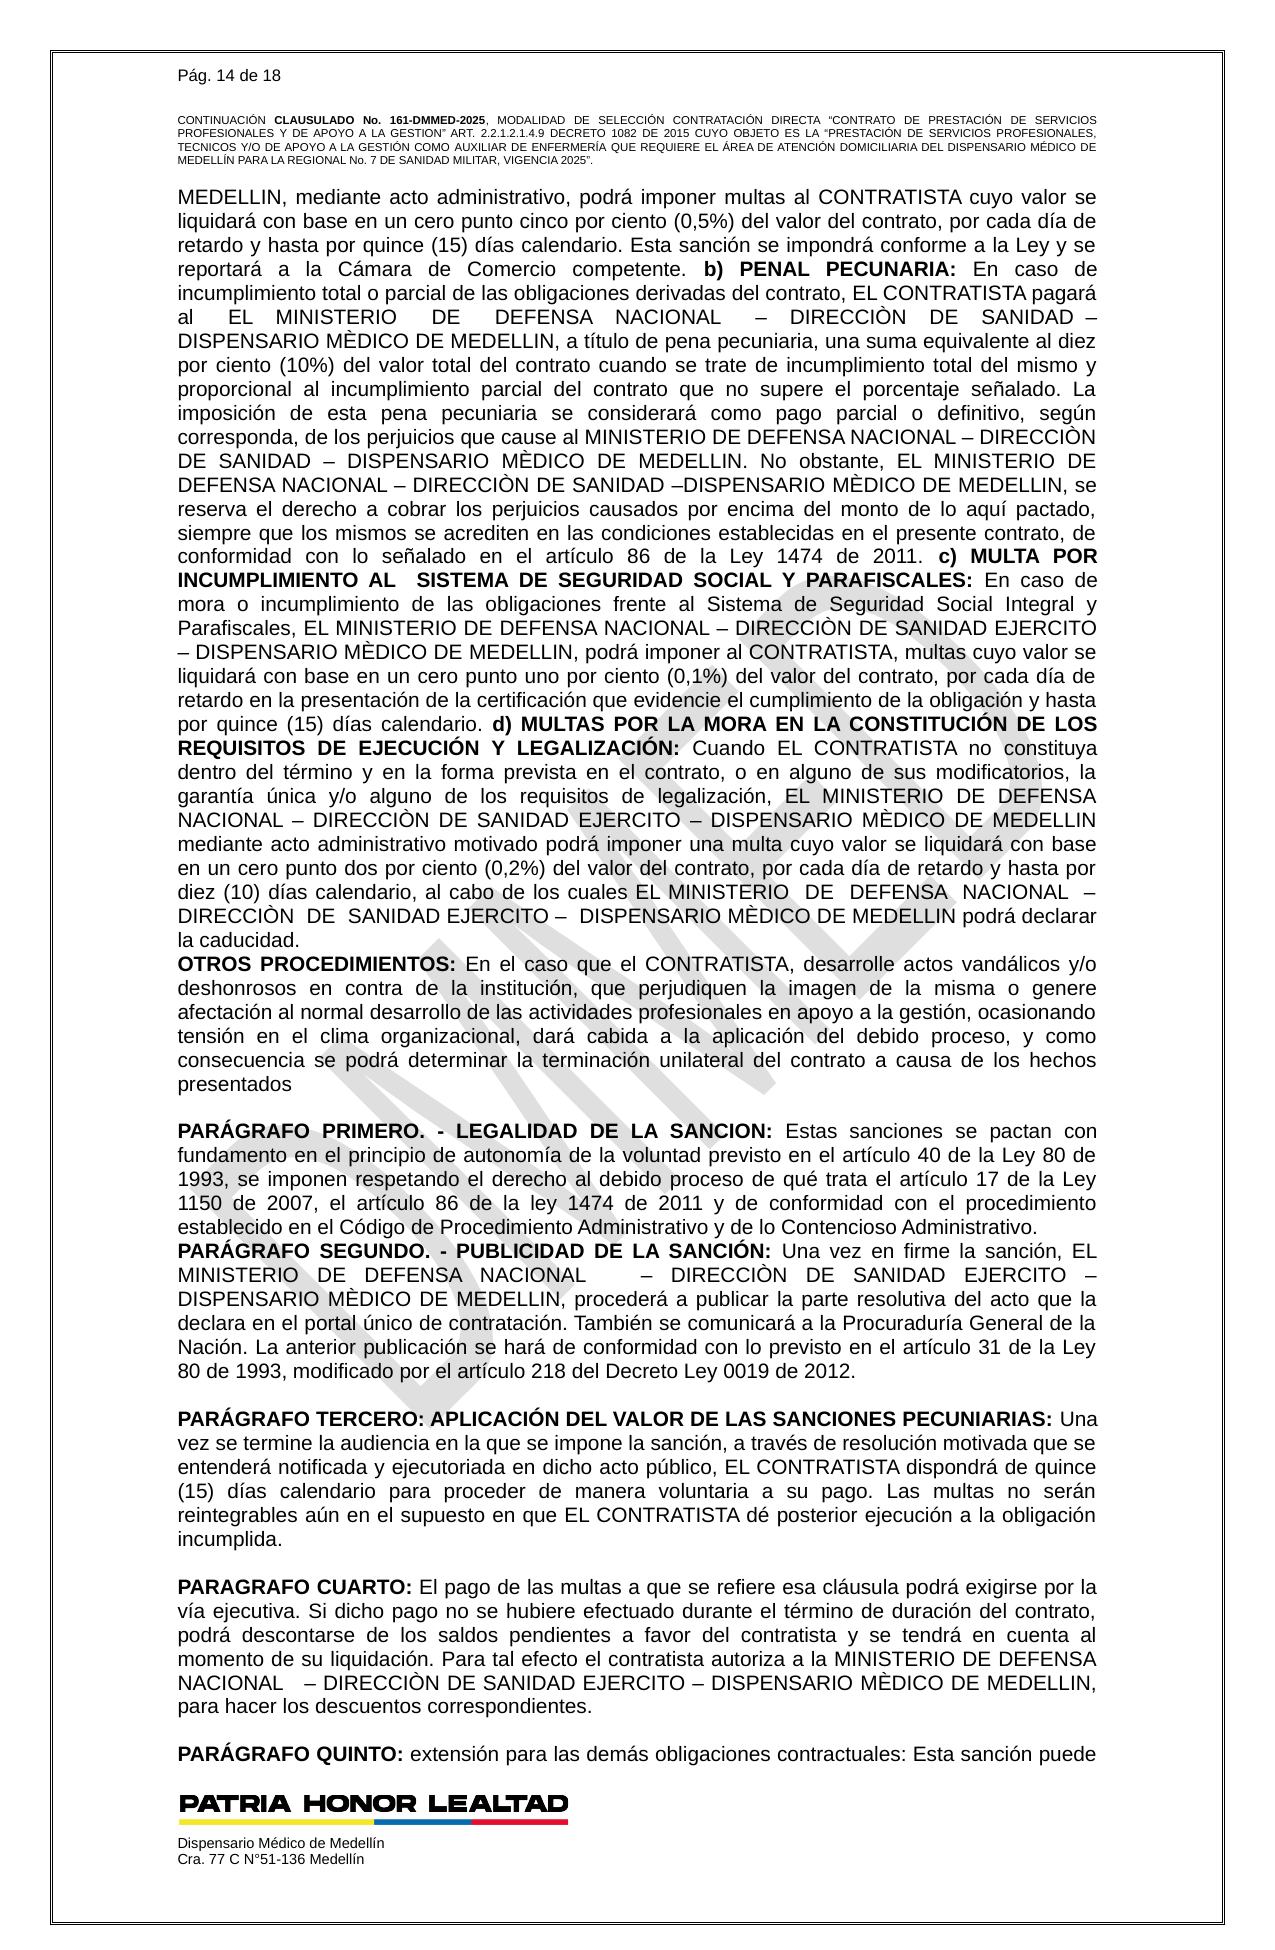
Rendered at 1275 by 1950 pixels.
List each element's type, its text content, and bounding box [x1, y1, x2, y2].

text OTROS PROCEDIMIENTOS: En el caso que el CONTRATISTA, desarrolle actos vandálicos y/o deshonrosos en contra de la institución, que perjudiquen la imagen de la misma o genere afectación al normal desarrollo de las actividades profesionales en apoyo a la gestión, ocasionando tensión en el clima organizacional, dará cabida a la aplicación del debido proceso, y como consecuencia se podrá determinar la terminación unilateral del contrato a causa de los hechos presentados [177, 952, 1098, 1095]
text PARAGRAFO CUARTO: El pago de las multas a que se refiere esa cláusula podrá exigirse por la vía ejecutiva. Si dicho pago no se hubiere efectuado durante el término de duración del contrato, podrá descontarse de los saldos pendientes a favor del contratista y se tendrá en cuenta al momento de su liquidación. Para tal efecto el contratista autoriza a la MINISTERIO DE DEFENSA NACIONAL – DIRECCIÒN DE SANIDAD EJERCITO – DISPENSARIO MÈDICO DE MEDELLIN, para hacer los descuentos correspondientes. [177, 1574, 1098, 1718]
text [177, 1742, 1098, 1766]
text PARÁGRAFO SEGUNDO. - PUBLICIDAD DE LA SANCIÓN: Una vez en firme la sanción, EL MINISTERIO DE DEFENSA NACIONAL – DIRECCIÒN DE SANIDAD EJERCITO – DISPENSARIO MÈDICO DE MEDELLIN, procederá a publicar la parte resolutiva del acto que la declara en el portal único de contratación. También se comunicará a la Procuraduría General de la Nación. La anterior publicación se hará de conformidad con lo previsto en el artículo 31 de la Ley 80 de 1993, modificado por el artículo 218 del Decreto Ley 0019 de 2012. [177, 1239, 1098, 1383]
text PARÁGRAFO PRIMERO. - LEGALIDAD DE LA SANCION: Estas sanciones se pactan con fundamento en el principio de autonomía de la voluntad previsto en el artículo 40 de la Ley 80 de 1993, se imponen respetando el derecho al debido proceso de qué trata el artículo 17 de la Ley 1150 de 2007, el artículo 86 de la ley 1474 de 2011 y de conformidad con el procedimiento establecido en el Código de Procedimiento Administrativo y de lo Contencioso Administrativo. [177, 1119, 1098, 1239]
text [177, 185, 1098, 952]
text PARÁGRAFO TERCERO: APLICACIÓN DEL VALOR DE LAS SANCIONES PECUNIARIAS: Una vez se termine la audiencia en la que se impone la sanción, a través de resolución motivada que se entenderá notificada y ejecutoriada en dicho acto público, EL CONTRATISTA dispondrá de quince (15) días calendario para proceder de manera voluntaria a su pago. Las multas no serán reintegrables aún en el supuesto en que EL CONTRATISTA dé posterior ejecución a la obligación incumplida. [177, 1407, 1098, 1551]
picture [179, 1795, 569, 1825]
